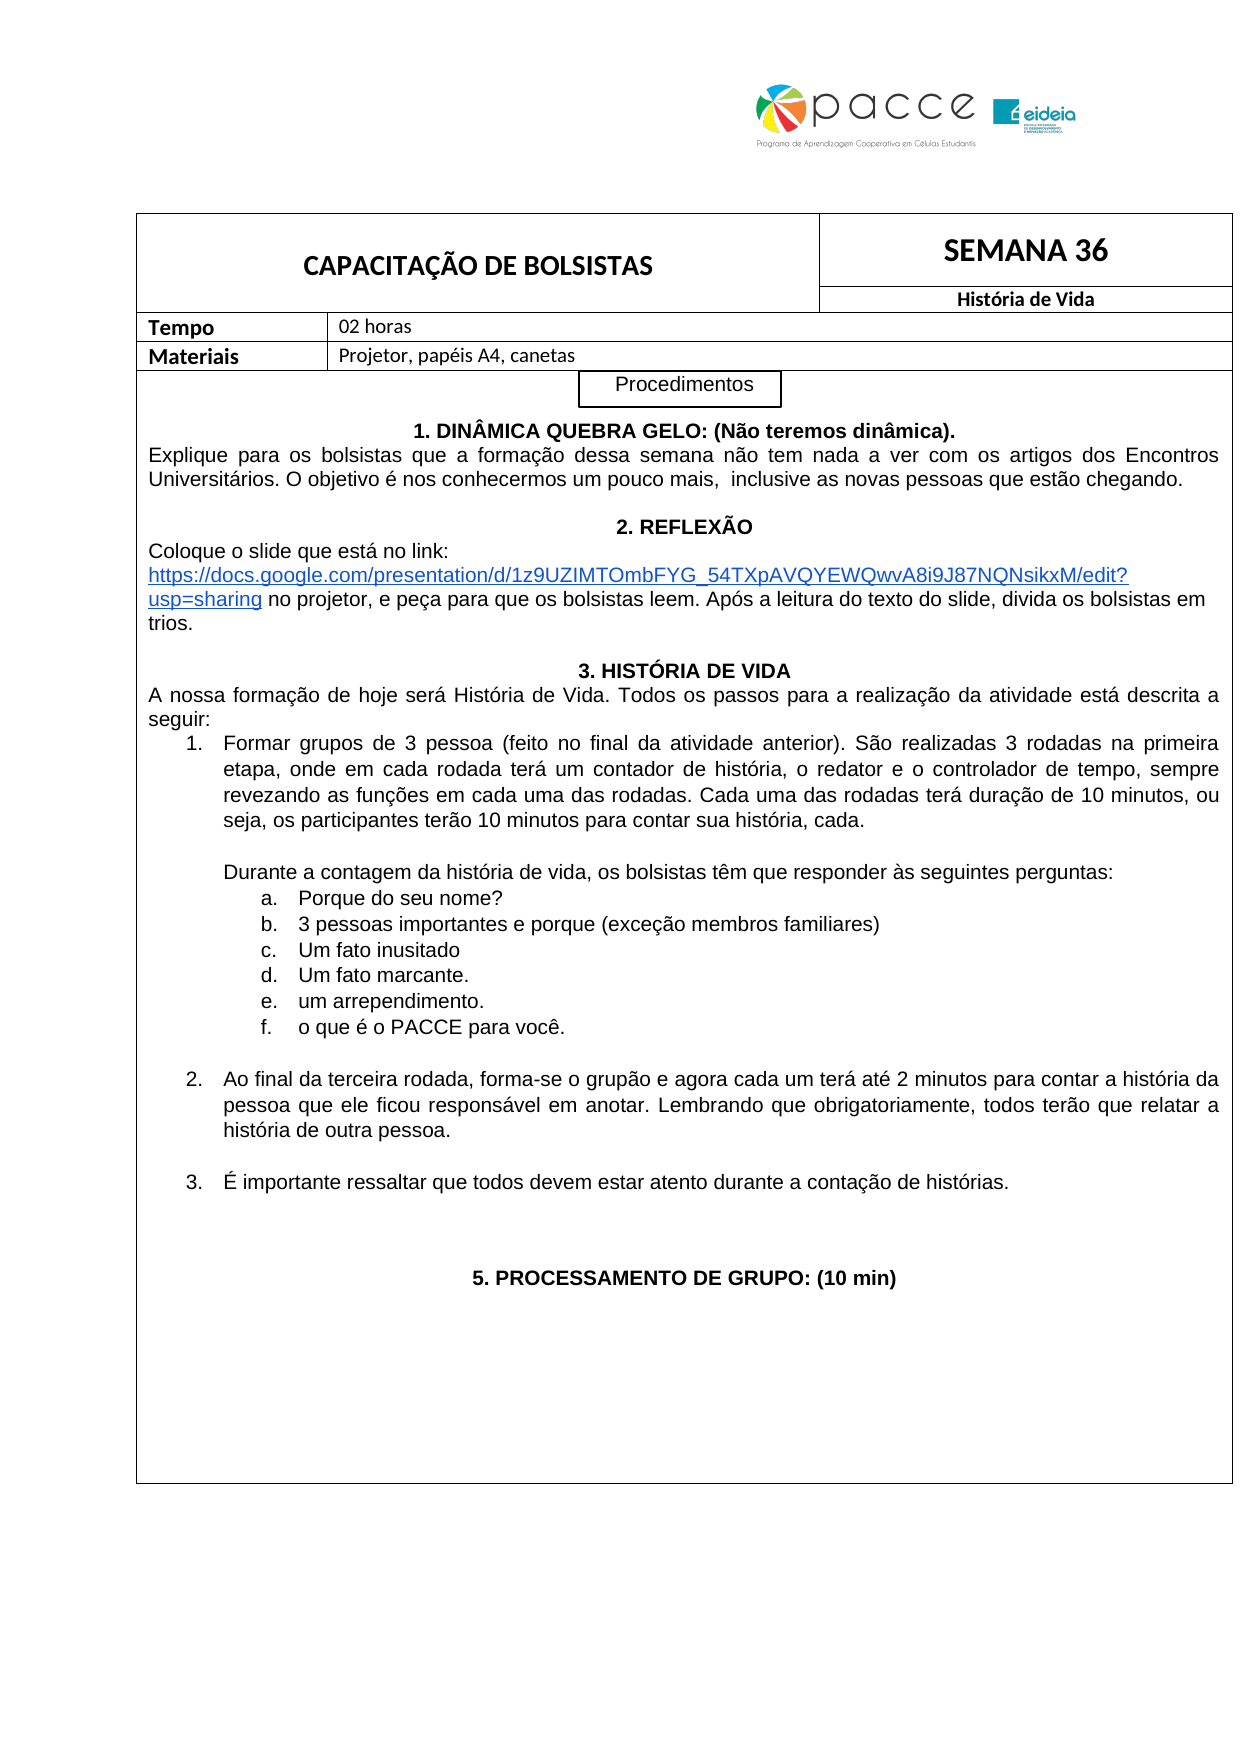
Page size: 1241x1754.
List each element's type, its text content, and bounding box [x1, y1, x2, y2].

table_cell 02 horas [328, 313, 1232, 341]
table_cell Materiais [137, 342, 327, 370]
picture [745, 75, 1091, 158]
table_cell Tempo [137, 313, 327, 341]
table_header SEMANA 36 [820, 214, 1232, 286]
table_header CAPACITAÇÃO DE BOLSISTAS [137, 214, 819, 312]
table_cell História de Vida [820, 287, 1232, 312]
table_cell Projetor, papéis A4, canetas [328, 342, 1232, 370]
table_cell Procedimentos 1. DINÂMICA QUEBRA GELO: (Não teremos dinâmica). Explique para os bolsistas que a formação dessa semana não tem nada a ver com os artigos dos Encontros Universitários. O objetivo é nos conhecermos um pouco mais, inclusive as novas pessoas que estão chegando. 2. REFLEXÃO Coloque o slide que está no link: https://docs.google.com/presentation/d/1z9UZIMTOmbFYG_54TXpAVQYEWQwvA8i9J87NQNsikxM/edit?usp=sharing no projetor, e peça para que os bolsistas leem. Após a leitura do texto do slide, divida os bolsistas em trios. 3. HISTÓRIA DE VIDA A nossa formação de hoje será História de Vida. Todos os passos para a realização da atividade está descrita a seguir: Formar grupos de 3 pessoa (feito no final da atividade anterior). São realizadas 3 rodadas na primeira etapa, onde em cada rodada terá um contador de história, o redator e o controlador de tempo, sempre revezando as funções em cada uma das rodadas. Cada uma das rodadas terá duração de 10 minutos, ou seja, os participantes terão 10 minutos para contar sua história, cada. Durante a contagem da história de vida, os bolsistas têm que responder às seguintes perguntas: Porque do seu nome? 3 pessoas importantes e porque (exceção membros familiares) Um fato inusitado Um fato marcante. um arrependimento. o que é o PACCE para você. Ao final da terceira rodada, forma-se o grupão e agora cada um terá até 2 minutos para contar a história da pessoa que ele ficou responsável em anotar. Lembrando que obrigatoriamente, todos terão que relatar a história de outra pessoa. É importante ressaltar que todos devem estar atento durante a contação de histórias. 5. PROCESSAMENTO DE GRUPO: (10 min) [137, 371, 1232, 1483]
